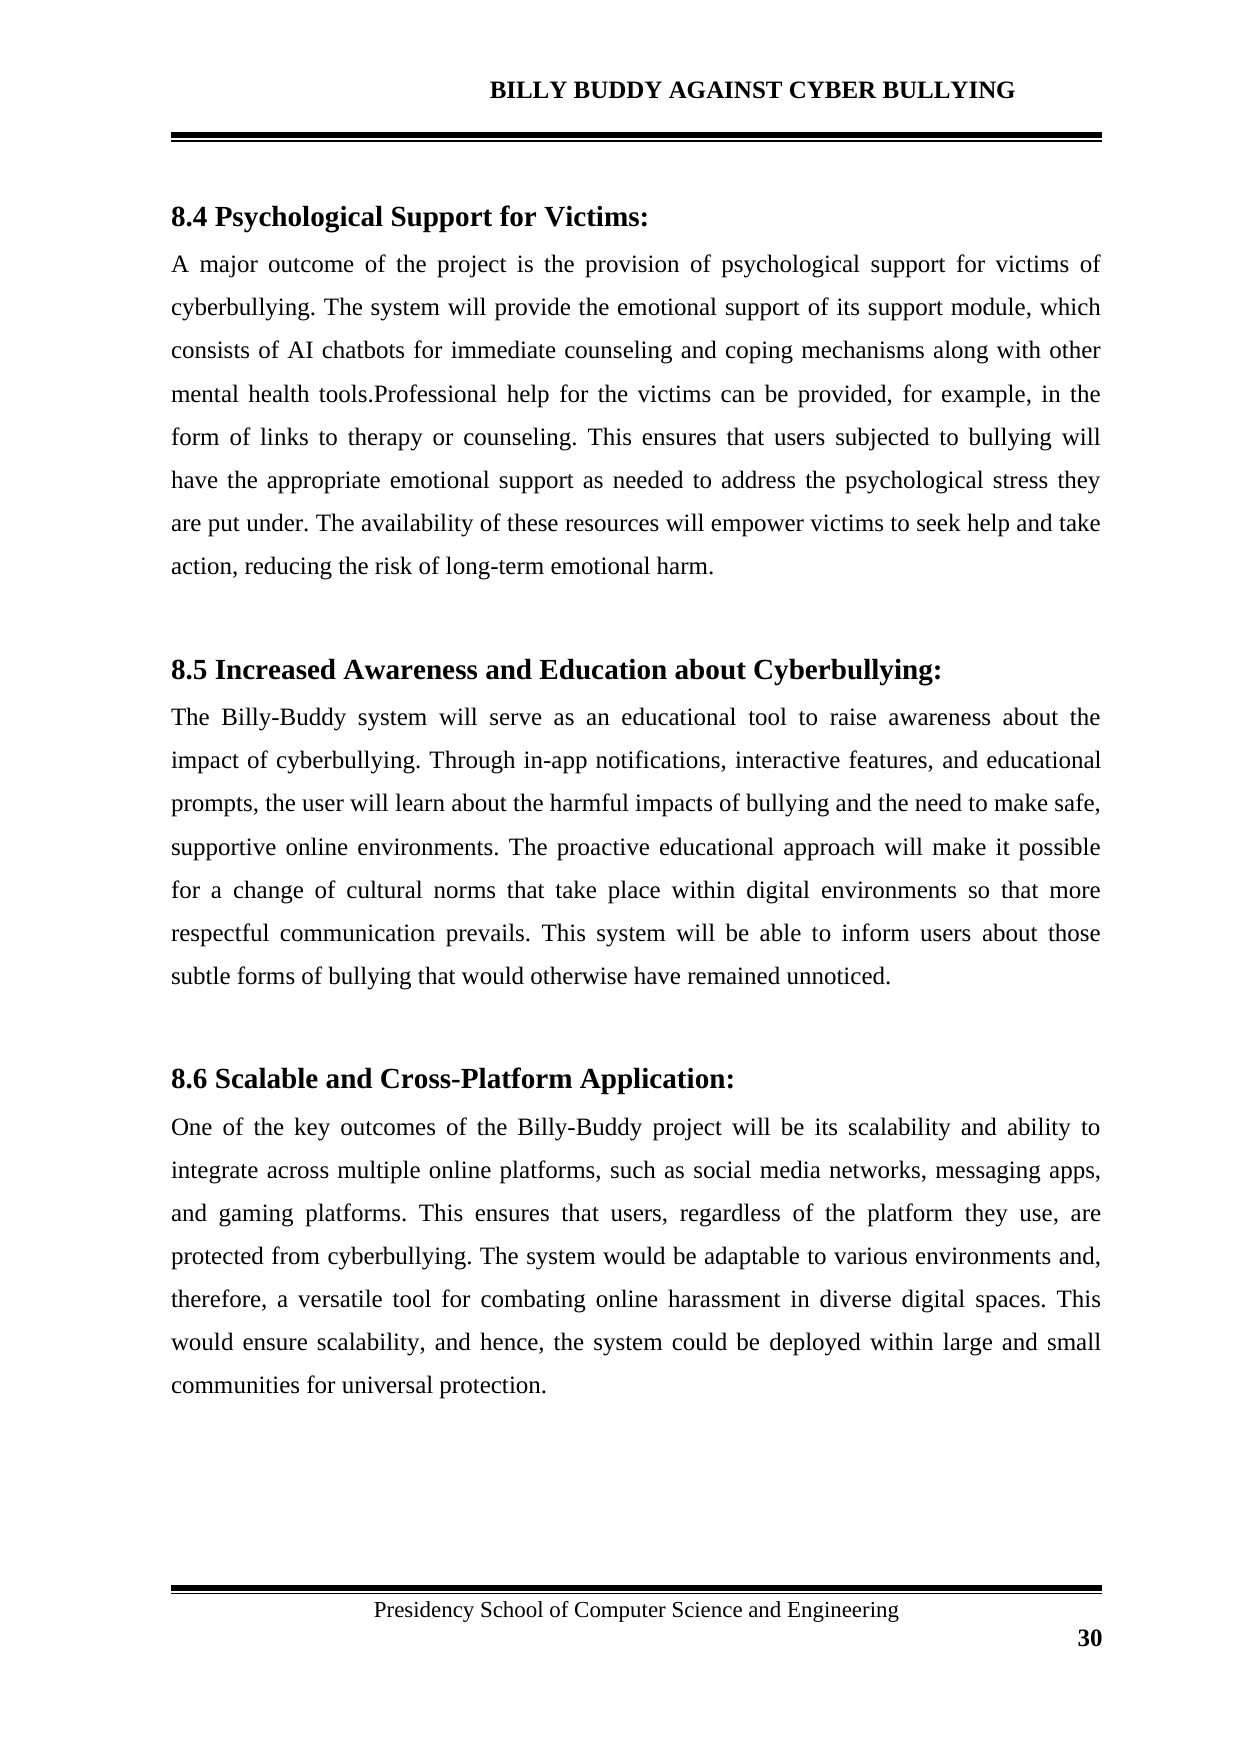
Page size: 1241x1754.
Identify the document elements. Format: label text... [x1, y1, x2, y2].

text 8.4 Psychological Support for Victims: [171, 199, 1102, 233]
text The Billy-Buddy system will serve as an educational tool to raise awareness about the impact of cyberbullying. Through in-app notifications, interactive features, and educational prompts, the user will learn about the harmful impacts of bullying and the need to make safe, supportive online environments. The proactive educational approach will make it possible for a change of cultural norms that take place within digital environments so that more respectful communication prevails. This system will be able to inform users about those subtle forms of bullying that would otherwise have remained unnoticed. [171, 702, 1102, 990]
text 8.6 Scalable and Cross-Platform Application: [171, 1062, 1102, 1095]
text 8.5 Increased Awareness and Education about Cyberbullying: [171, 652, 1102, 685]
text A major outcome of the project is the provision of psychological support for victims of cyberbullying. The system will provide the emotional support of its support module, which consists of AI chatbots for immediate counseling and coping mechanisms along with other mental health tools.Professional help for the victims can be provided, for example, in the form of links to therapy or counseling. This ensures that users subjected to bullying will have the appropriate emotional support as needed to address the psychological stress they are put under. The availability of these resources will empower victims to seek help and take action, reducing the risk of long-term emotional harm. [171, 249, 1102, 580]
text One of the key outcomes of the Billy-Buddy project will be its scalability and ability to integrate across multiple online platforms, such as social media networks, messaging apps, and gaming platforms. This ensures that users, regardless of the platform they use, are protected from cyberbullying. The system would be adaptable to various environments and, therefore, a versatile tool for combating online harassment in diverse digital spaces. This would ensure scalability, and hence, the system could be deployed within large and small communities for universal protection. [171, 1112, 1102, 1399]
